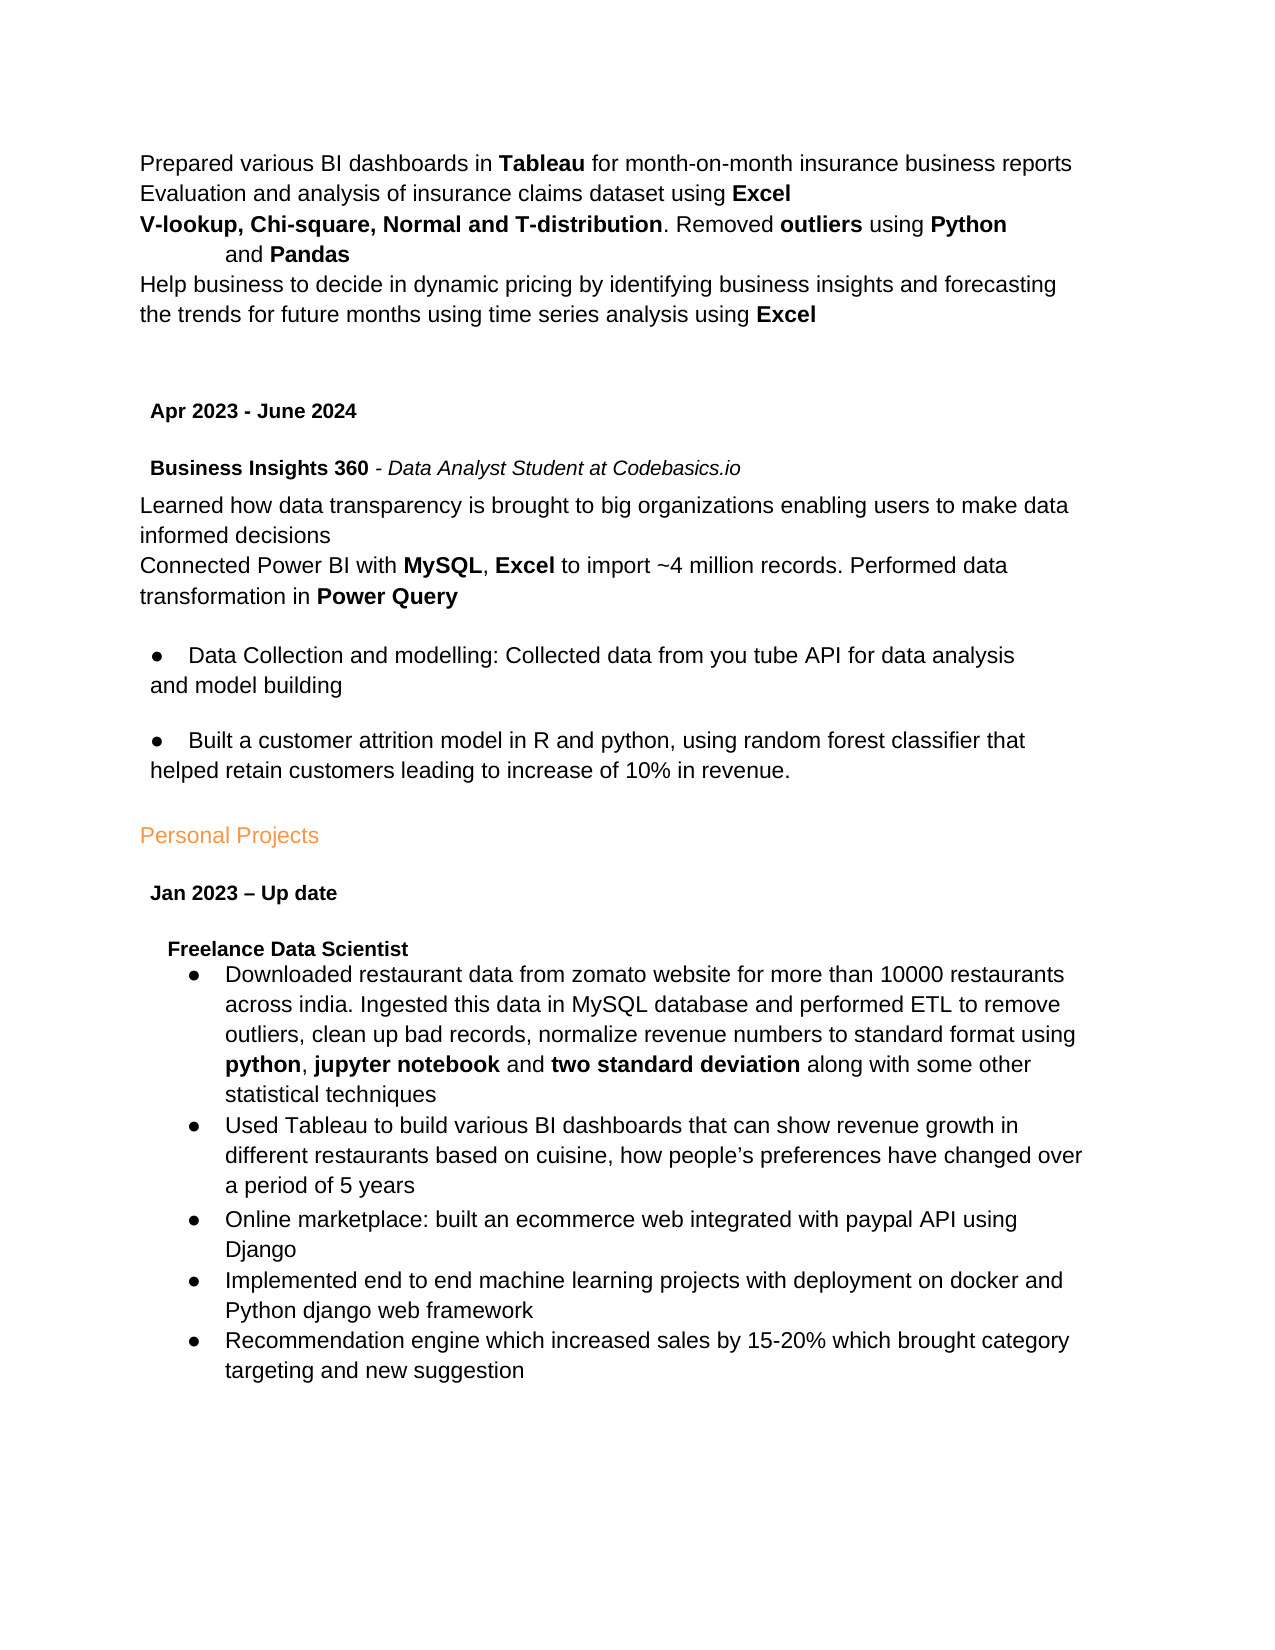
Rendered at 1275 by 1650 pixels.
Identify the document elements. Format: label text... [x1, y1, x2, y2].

text Personal Projects [139, 822, 1129, 848]
text and Pandas [225, 241, 1129, 267]
text Jan 2023 – Up date Freelance Data Scientist [150, 848, 433, 961]
list Data Collection and modelling: Collected data from you tube API for data analysis and model building [150, 642, 1059, 698]
list Recommendation engine which increased sales by 15-20% which brought category targeting and new suggestion [187, 1327, 1101, 1383]
list Built a customer attrition model in R and python, using random forest classifier that helped retain customers leading to increase of 10% in revenue. [150, 727, 1100, 784]
text Prepared various BI dashboards in Tableau for month-on-month insurance business reports [139, 150, 1117, 176]
text Apr 2023 - June 2024 [150, 399, 1129, 423]
list Implemented end to end machine learning projects with deployment on docker and Python django web framework [187, 1267, 1101, 1323]
text Connected Power BI with MySQL, Excel to import ~4 million records. Performed data transformation in Power Query [139, 552, 1080, 609]
text Business Insights 360 - Data Analyst Student at Codebasics.io [150, 456, 1129, 480]
list Downloaded restaurant data from zomato website for more than 10000 restaurants across india. Ingested this data in MySQL database and performed ETL to remove outliers, clean up bad records, normalize revenue numbers to standard format using python, jupyter notebook and two standard deviation along with some other statistical techniques [187, 961, 1102, 1108]
list Online marketplace: built an ecommerce web integrated with paypal API using Django [187, 1206, 1055, 1263]
text Evaluation and analysis of insurance claims dataset using Excel [139, 180, 1129, 207]
text V-lookup, Chi-square, Normal and T-distribution. Removed outliers using Python [139, 211, 1129, 237]
list Used Tableau to build various BI dashboards that can show revenue growth in different restaurants based on cuisine, how people’s preferences have changed over a period of 5 years [187, 1112, 1100, 1198]
text Learned how data transparency is brought to big organizations enabling users to make data informed decisions [139, 492, 1078, 548]
text Help business to decide in dynamic pricing by identifying business insights and forecasting the trends for future months using time series analysis using Excel [139, 271, 1062, 328]
